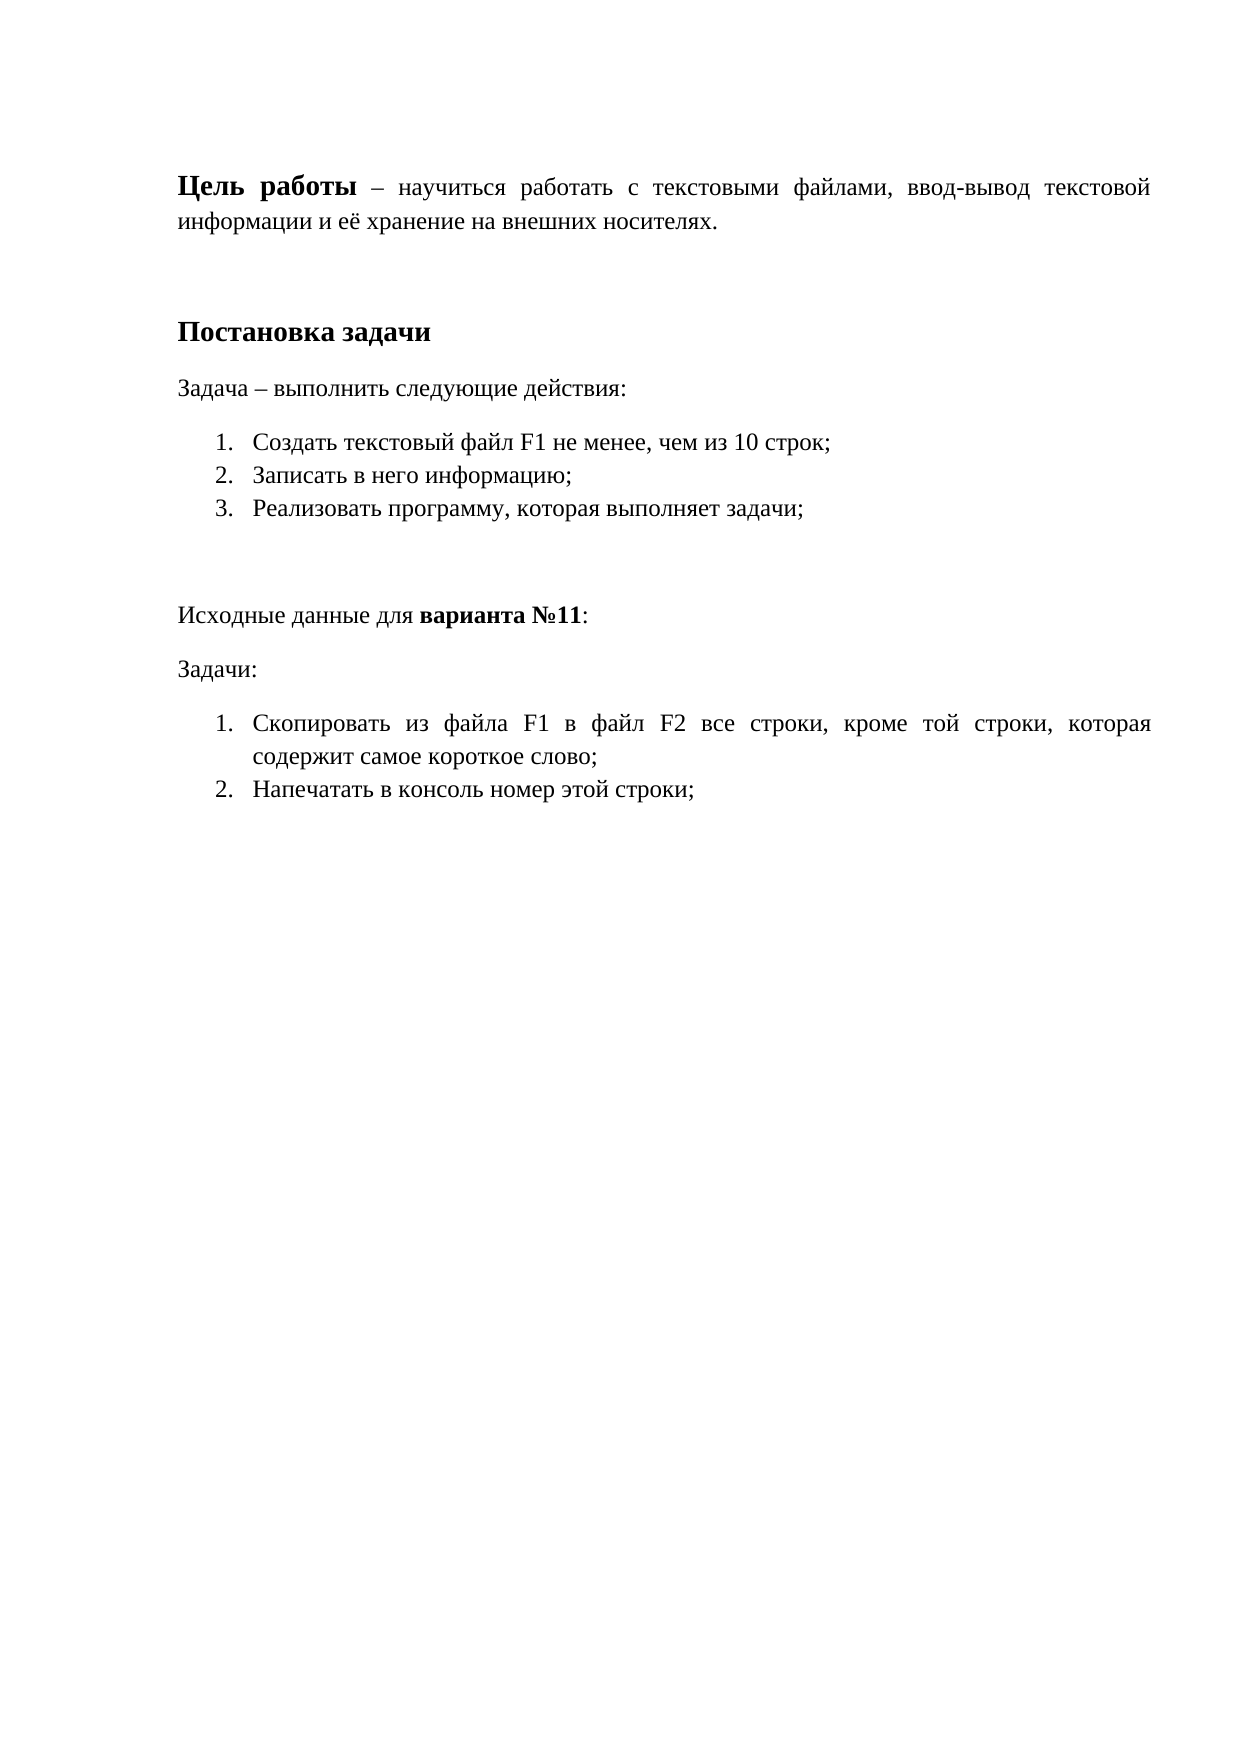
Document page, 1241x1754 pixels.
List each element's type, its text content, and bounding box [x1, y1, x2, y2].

text Цель работы – научиться работать с текстовыми файлами, ввод-вывод текстовой информации и её хранение на внешних носителях. [177, 168, 1152, 235]
list Записать в него информацию; [215, 460, 1152, 489]
list Реализовать программу, которая выполняет задачи; [215, 493, 1152, 522]
text Задача – выполнить следующие действия: [177, 373, 1152, 402]
text Постановка задачи [177, 314, 1152, 347]
text Задачи: [177, 654, 1152, 683]
list Создать текстовый файл F1 не менее, чем из 10 строк; [215, 427, 1152, 456]
text Исходные данные для варианта №11: [177, 601, 1152, 629]
list Напечатать в консоль номер этой строки; [215, 774, 1152, 803]
list Скопировать из файла F1 в файл F2 все строки, кроме той строки, которая содержит самое короткое слово; [215, 708, 1152, 770]
